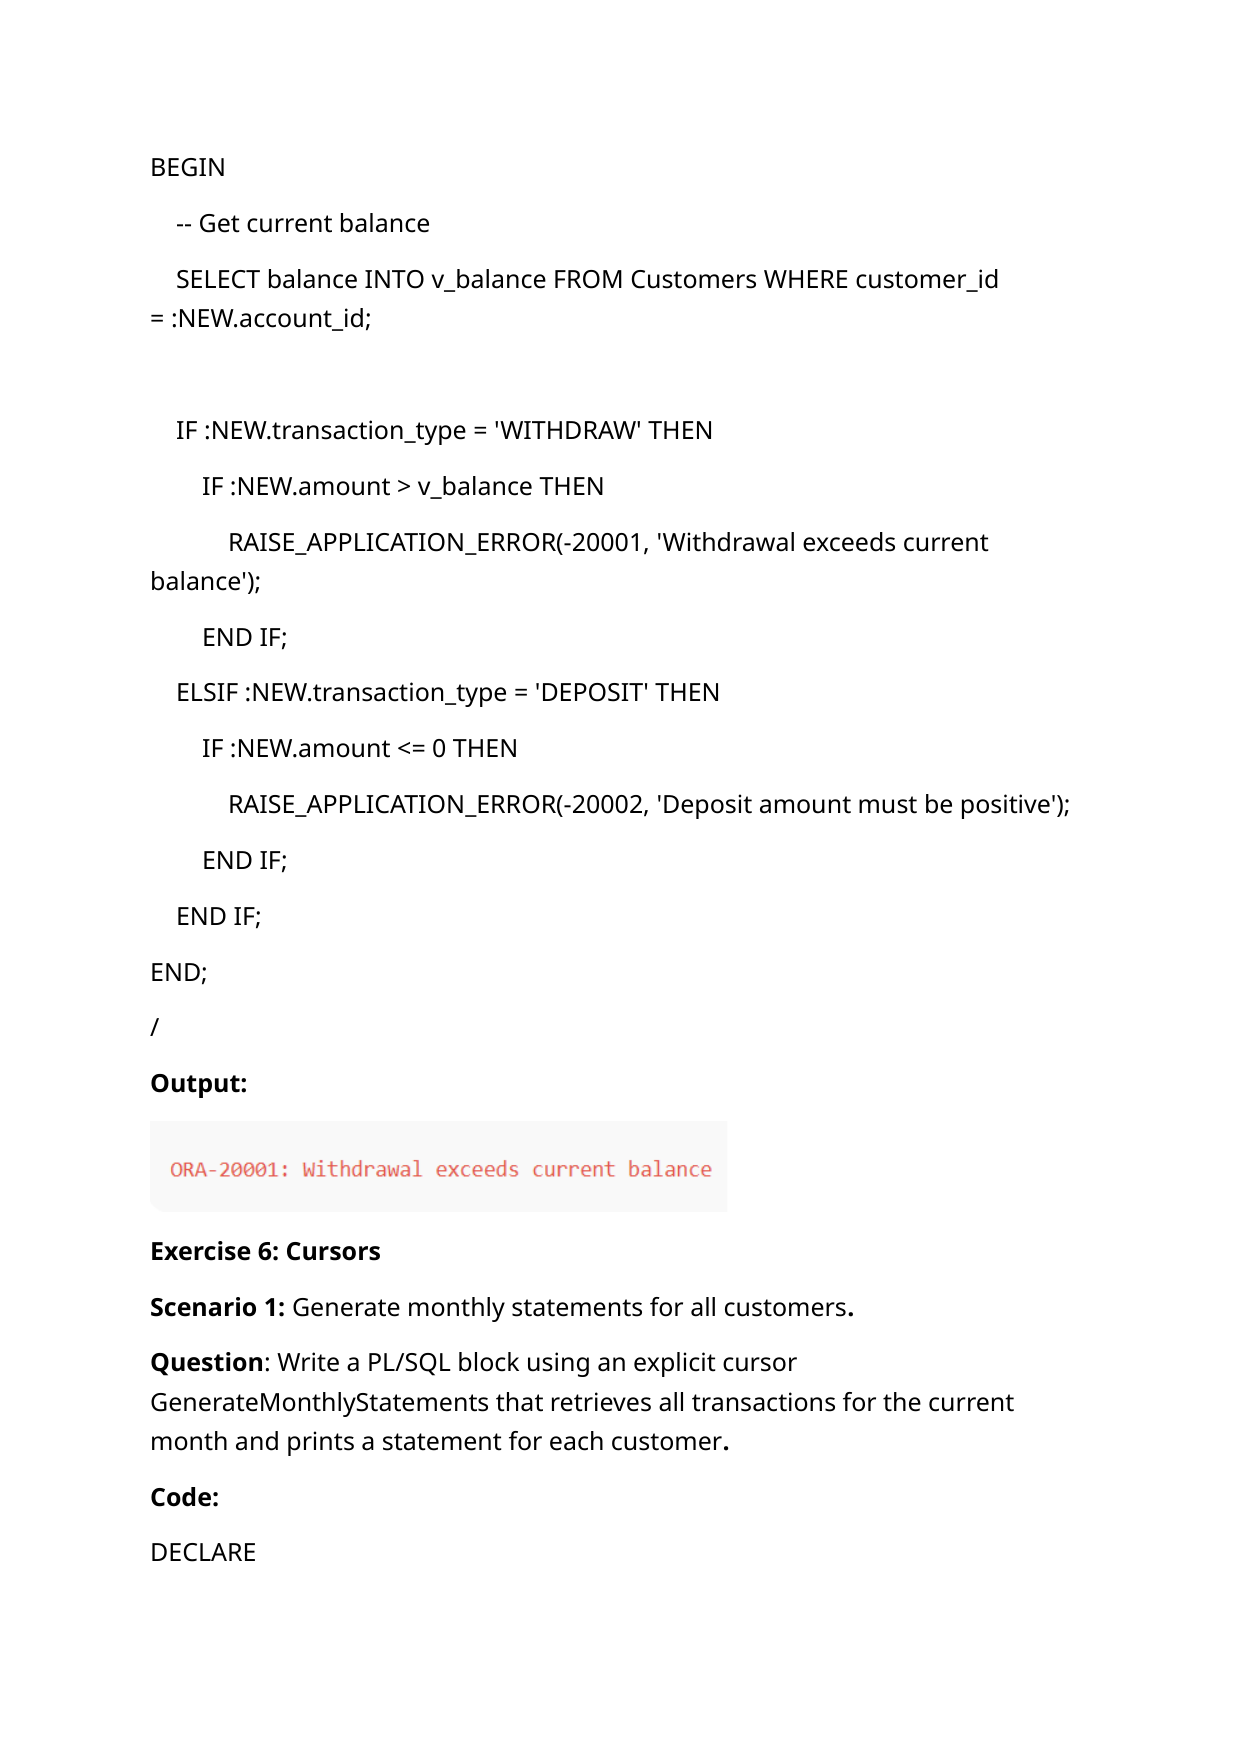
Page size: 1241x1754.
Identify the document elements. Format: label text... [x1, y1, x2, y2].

text Question: Write a PL/SQL block using an explicit cursor GenerateMonthlyStatements that retrieves all transactions for the current month and prints a statement for each customer. [150, 1345, 1090, 1457]
text RAISE_APPLICATION_ERROR(-20001, 'Withdrawal exceeds current balance'); [150, 524, 1090, 597]
text RAISE_APPLICATION_ERROR(-20002, 'Deposit amount must be positive'); [150, 787, 1090, 821]
text END IF; [150, 898, 1090, 932]
text -- Get current balance [150, 206, 1090, 240]
text Code: [150, 1479, 1090, 1513]
text IF :NEW.amount <= 0 THEN [150, 731, 1090, 765]
text Scenario 1: Generate monthly statements for all customers. [150, 1289, 1090, 1323]
text SELECT balance INTO v_balance FROM Customers WHERE customer_id = :NEW.account_id; [150, 262, 1090, 335]
text END IF; [150, 842, 1090, 877]
text BEGIN [150, 150, 1090, 184]
text IF :NEW.amount > v_balance THEN [150, 468, 1090, 502]
text IF :NEW.transaction_type = 'WITHDRAW' THEN [150, 412, 1090, 447]
text ELSIF :NEW.transaction_type = 'DEPOSIT' THEN [150, 675, 1090, 709]
text / [150, 1010, 1090, 1044]
text END IF; [150, 619, 1090, 653]
text END; [150, 954, 1090, 988]
picture [150, 1121, 728, 1212]
text DECLARE [150, 1535, 1090, 1569]
text Exercise 6: Cursors [150, 1233, 1090, 1267]
text Output: [150, 1066, 1090, 1100]
